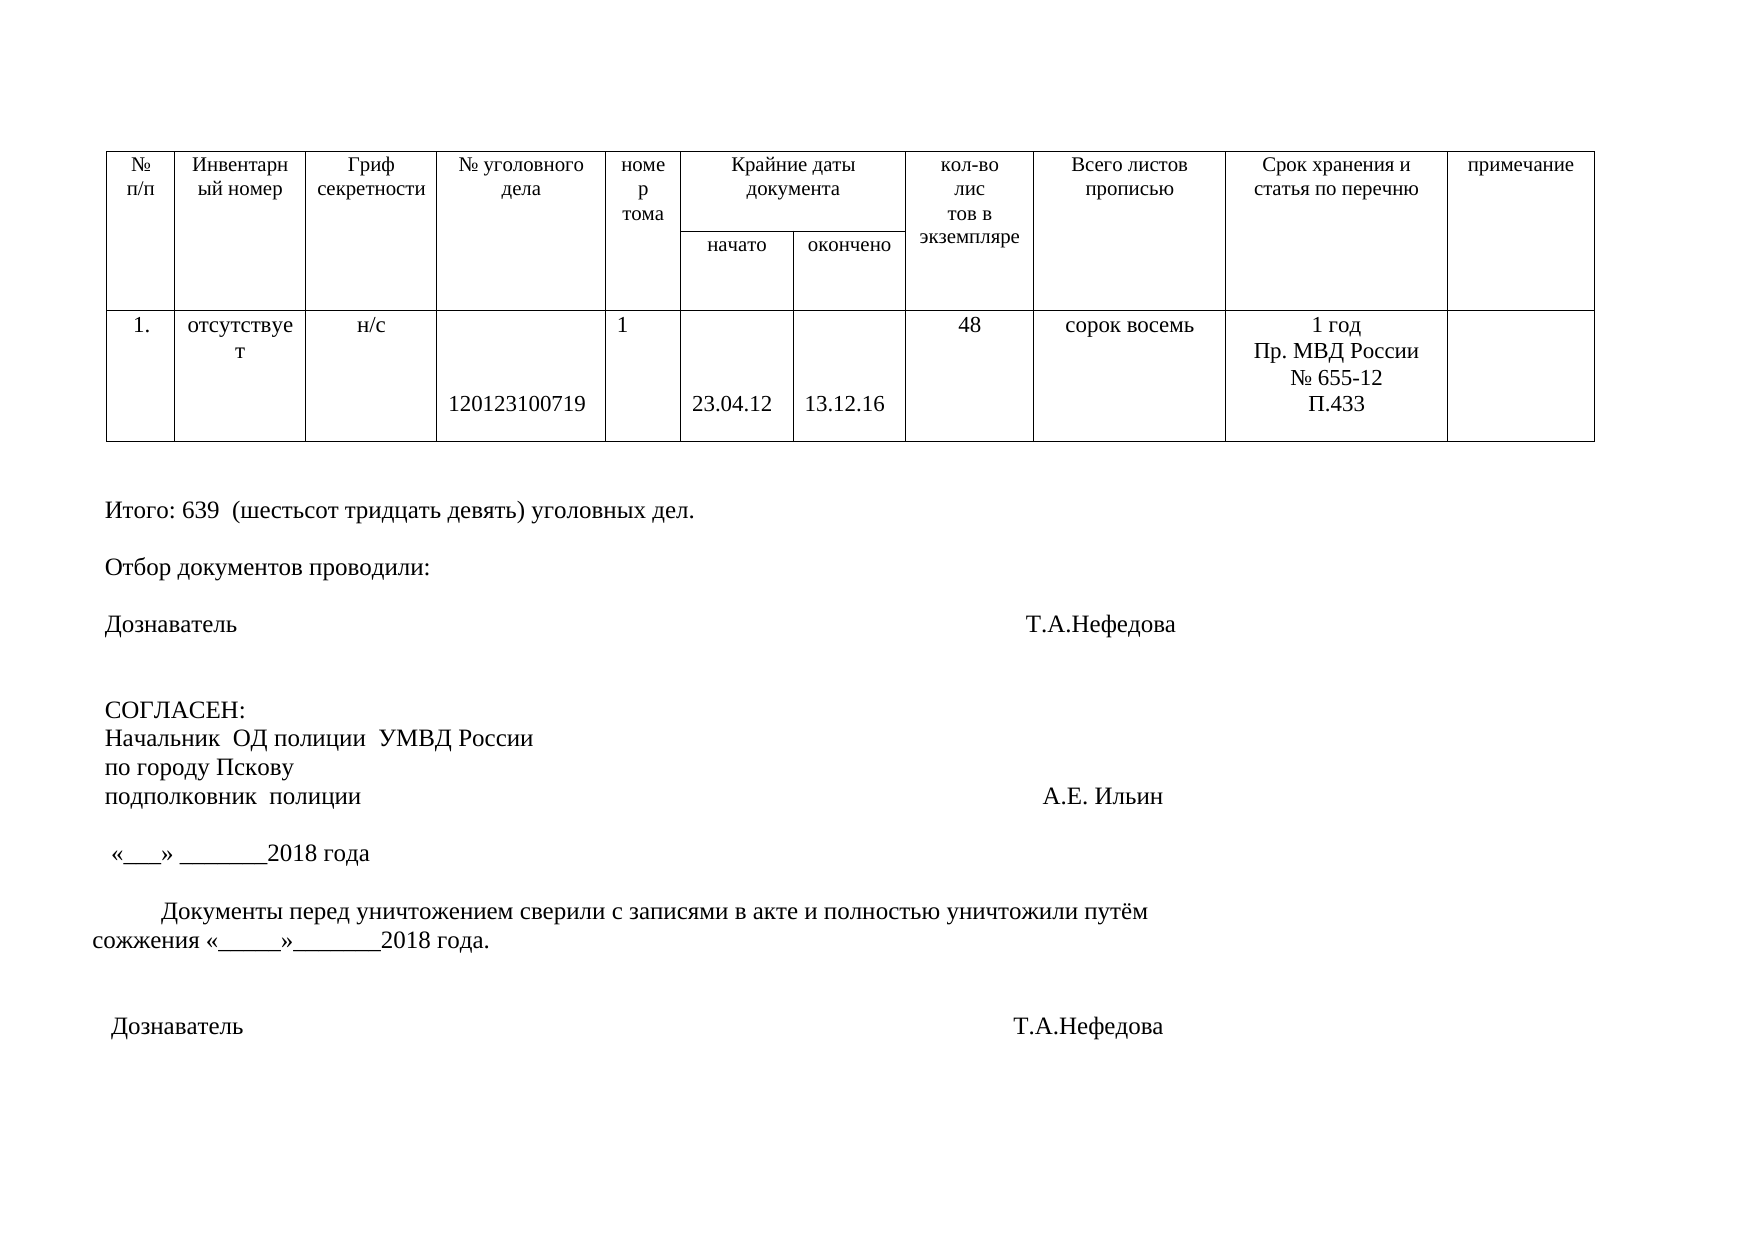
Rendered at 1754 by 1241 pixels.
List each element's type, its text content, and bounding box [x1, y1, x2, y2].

table_header Срок хранения и статья по перечню [1226, 152, 1447, 310]
text Начальник ОД полиции УМВД России [29, 723, 1636, 752]
text СОГЛАСЕН: [29, 695, 1636, 723]
text Документы перед уничтожением сверили с записями в акте и полностью уничтожили путём [29, 896, 1636, 925]
table_header Гриф секретности [306, 152, 436, 310]
table_cell [107, 311, 174, 441]
text Отбор документов проводили: [29, 552, 1636, 581]
table_cell окончено [794, 232, 905, 310]
table_cell 1 [606, 311, 680, 441]
text сожжения «_____»_______2018 года. [29, 925, 1636, 953]
table_cell 1 год Пр. МВД России № 655-12 П.433 [1226, 311, 1447, 441]
table_cell начато [681, 232, 793, 310]
table_cell сорок восемь [1034, 311, 1225, 441]
table_header Инвентарный номер [175, 152, 305, 310]
table_header № п/п [107, 152, 174, 310]
table_cell 13.12.16 [794, 311, 905, 441]
text Дознаватель Т.А.Нефедова [29, 609, 1636, 638]
table_cell отсутствует [175, 311, 305, 441]
table_header номер тома [606, 152, 680, 310]
text по городу Пскову [29, 752, 1636, 781]
table_header кол-во лис тов в экземпляре [906, 152, 1033, 310]
text Итого: 639 (шестьсот тридцать девять) уголовных дел. [29, 495, 1636, 524]
table_cell [1448, 311, 1594, 441]
text «___» _______2018 года [29, 838, 1636, 867]
table_header Всего листов прописью [1034, 152, 1225, 310]
table_header № уголовного дела [437, 152, 605, 310]
text подполковник полиции А.Е. Ильин [29, 781, 1636, 810]
table_cell 23.04.12 [681, 311, 793, 441]
table_cell 120123100719 [437, 311, 605, 441]
table_header примечание [1448, 152, 1594, 310]
text Дознаватель Т.А.Нефедова [29, 1011, 1636, 1040]
table_header Крайние даты документа [681, 152, 905, 231]
table_cell н/с [306, 311, 436, 441]
table_cell 48 [906, 311, 1033, 441]
